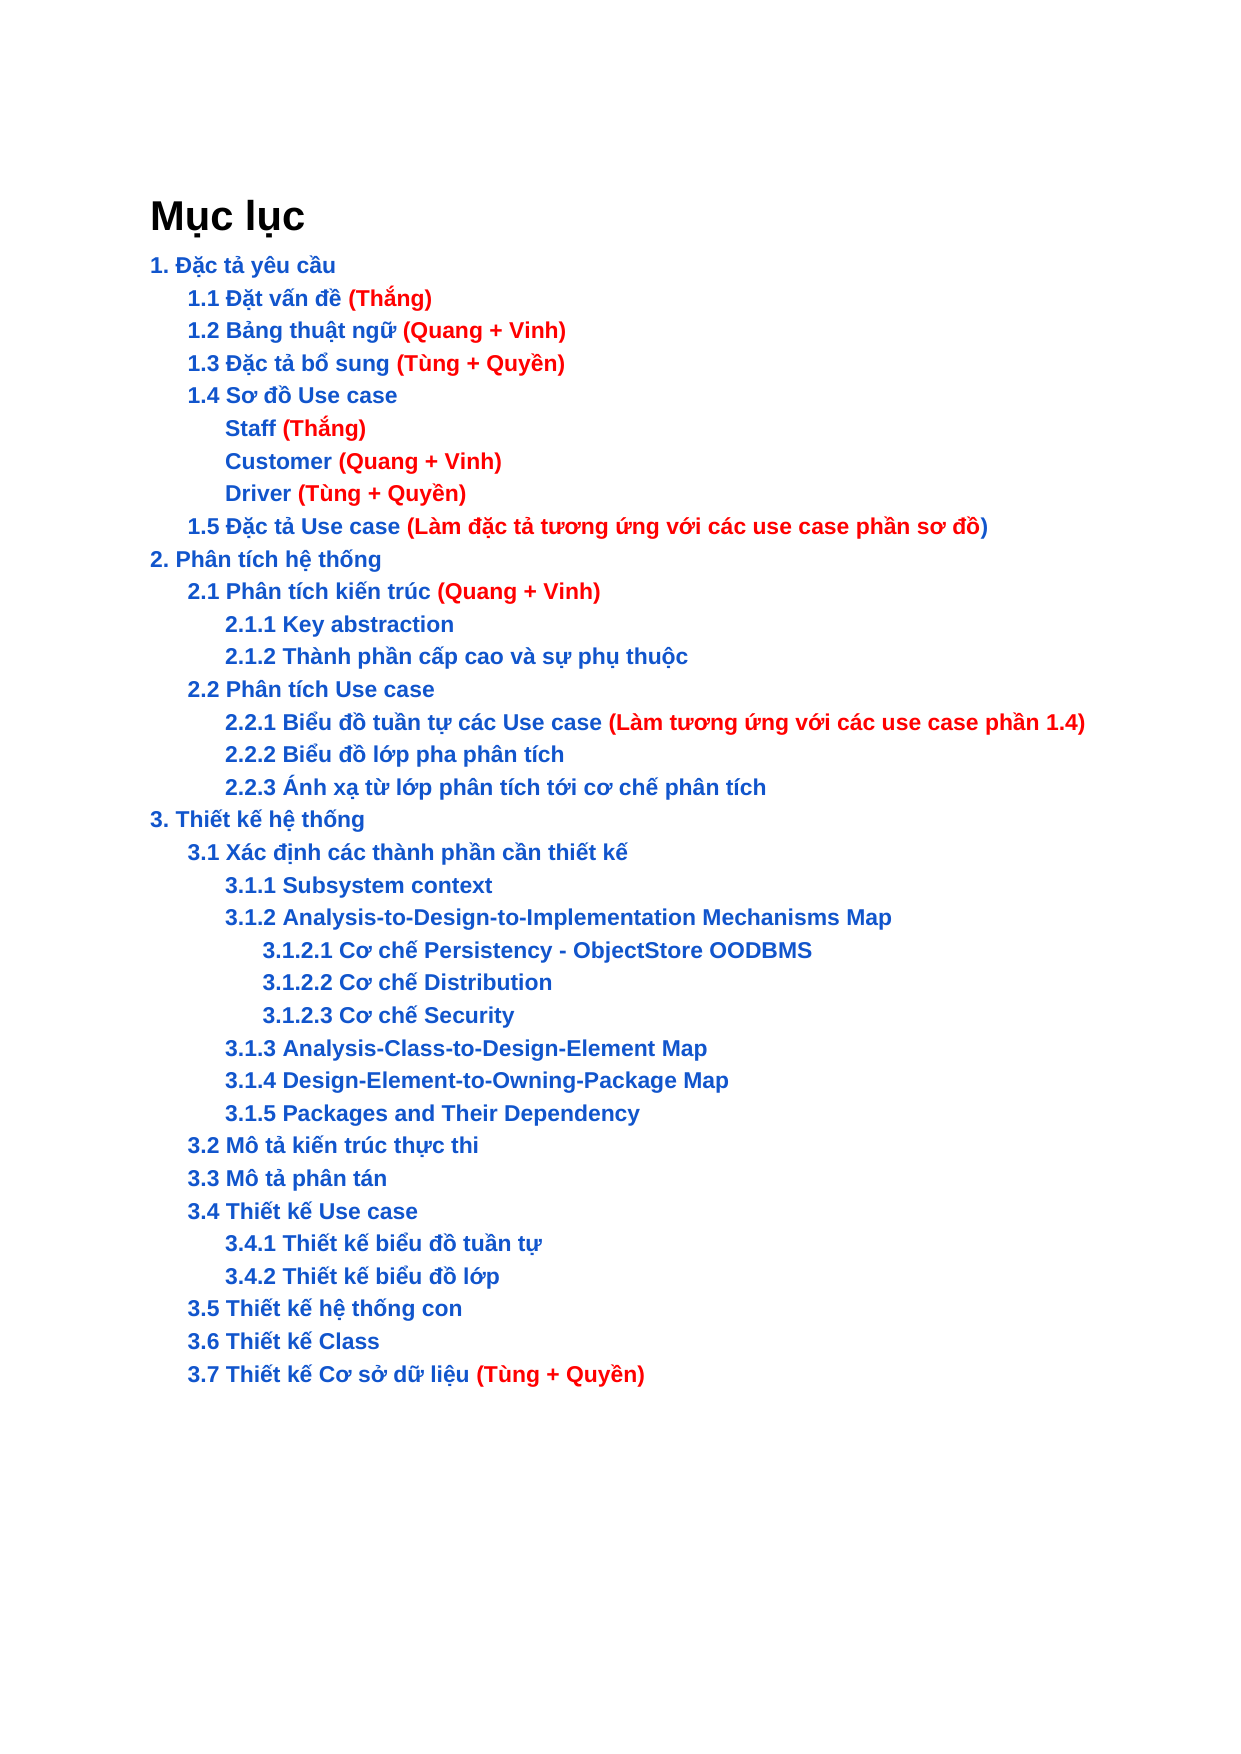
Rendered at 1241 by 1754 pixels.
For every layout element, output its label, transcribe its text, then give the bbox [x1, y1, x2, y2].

subtitle Mục lục [150, 192, 1090, 239]
